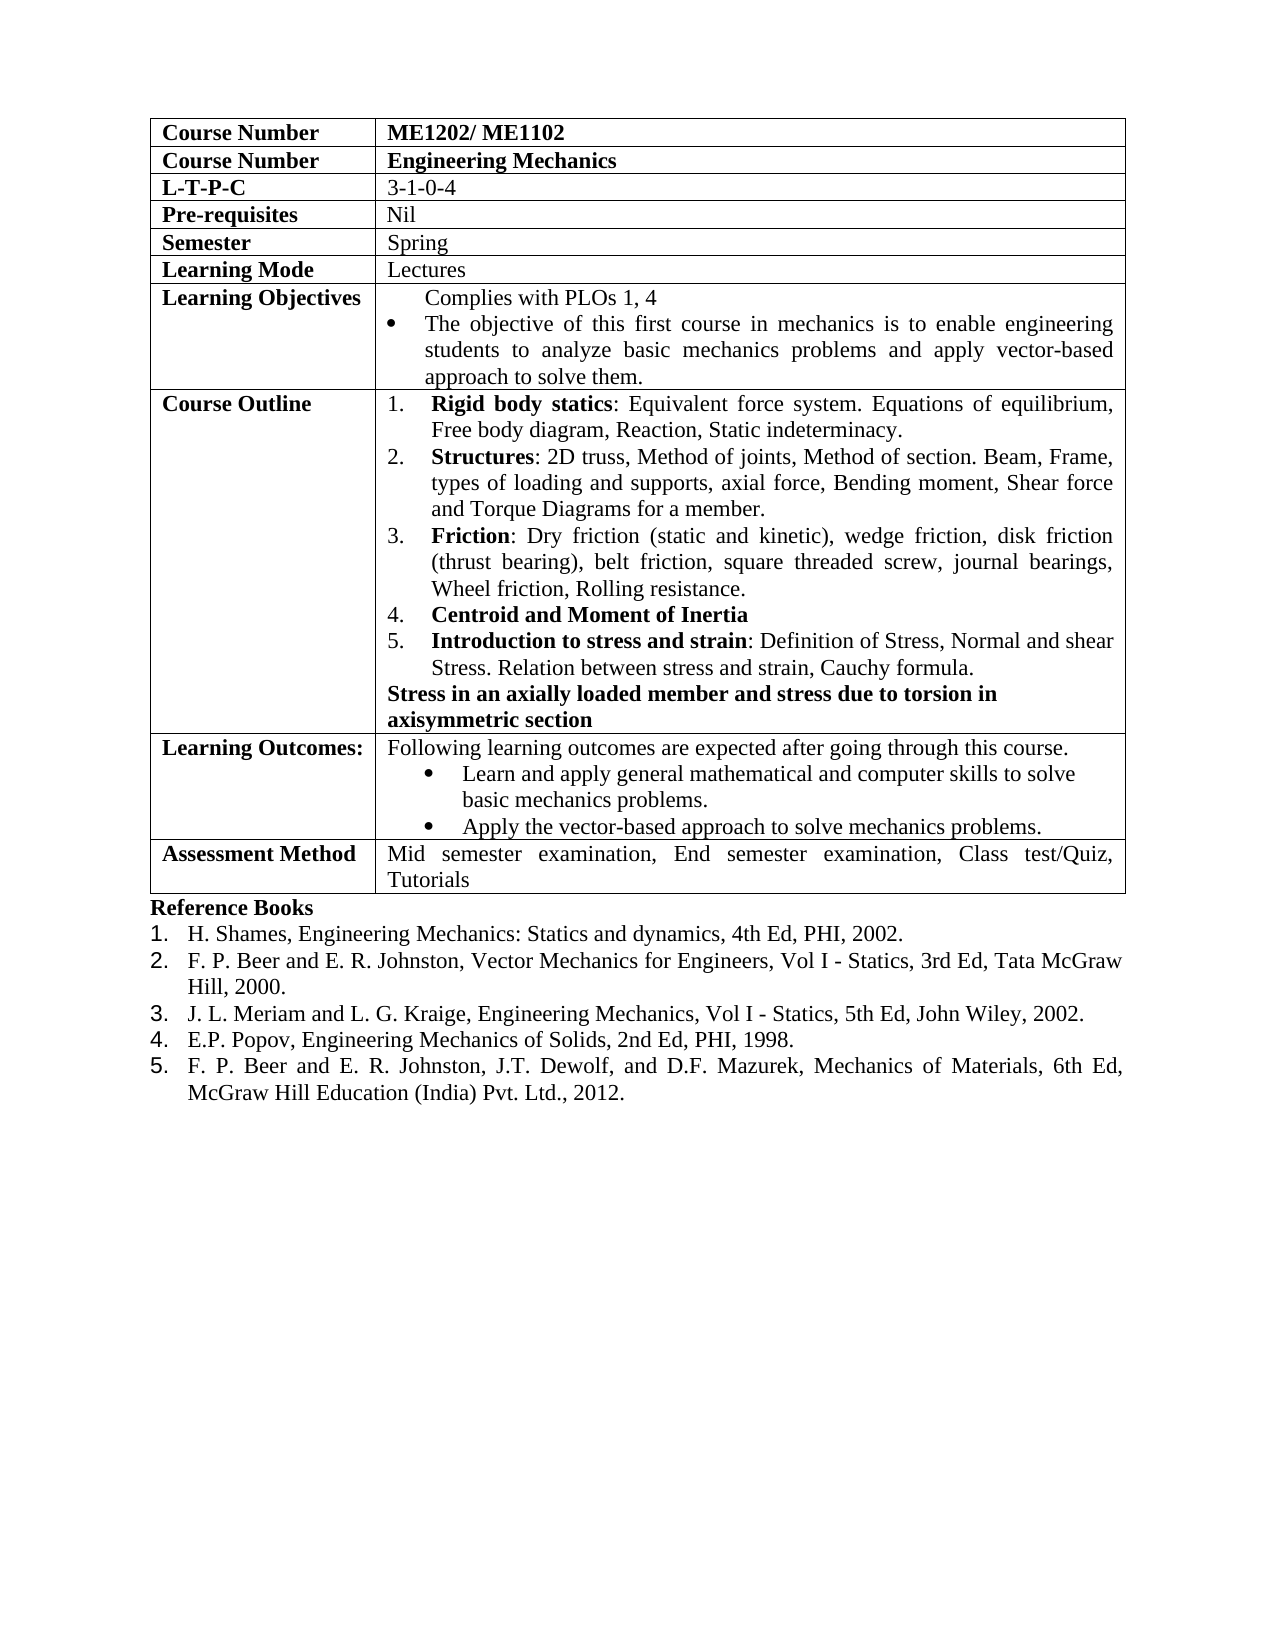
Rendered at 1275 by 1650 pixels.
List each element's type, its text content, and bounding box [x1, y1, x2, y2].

list F. P. Beer and E. R. Johnston, Vector Mechanics for Engineers, Vol I - Statics, 3rd Ed, Tata McGraw Hill, 2000. [150, 947, 1125, 999]
table_cell Pre-requisites [151, 201, 375, 228]
table_cell Assessment Method [151, 840, 375, 893]
table_cell Semester [151, 229, 375, 255]
table_cell Learning Mode [151, 256, 375, 283]
table_cell Engineering Mechanics [376, 147, 1125, 173]
list J. L. Meriam and L. G. Kraige, Engineering Mechanics, Vol I - Statics, 5th Ed, John Wiley, 2002. [150, 999, 1125, 1026]
text Reference Books [150, 894, 1125, 920]
table_cell Lectures [376, 256, 1125, 283]
table_cell 3-1-0-4 [376, 174, 1125, 200]
list H. Shames, Engineering Mechanics: Statics and dynamics, 4th Ed, PHI, 2002. [150, 920, 1125, 947]
table_cell Following learning outcomes are expected after going through this course. Learn and apply general mathematical and computer skills to solve basic mechanics problems. Apply the vector-based approach to solve mechanics problems. [376, 734, 1125, 839]
table_header ME1202/ ME1102 [376, 119, 1125, 146]
list F. P. Beer and E. R. Johnston, J.T. Dewolf, and D.F. Mazurek, Mechanics of Materials, 6th Ed, McGraw Hill Education (India) Pvt. Ltd., 2012. [150, 1052, 1125, 1105]
table_cell Learning Outcomes: [151, 734, 375, 839]
table_cell Rigid body statics: Equivalent force system. Equations of equilibrium, Free body diagram, Reaction, Static indeterminacy. Structures: 2D truss, Method of joints, Method of section. Beam, Frame, types of loading and supports, axial force, Bending moment, Shear force and Torque Diagrams for a member. Friction: Dry friction (static and kinetic), wedge friction, disk friction (thrust bearing), belt friction, square threaded screw, journal bearings, Wheel friction, Rolling resistance. Centroid and Moment of Inertia Introduction to stress and strain: Definition of Stress, Normal and shear Stress. Relation between stress and strain, Cauchy formula. Stress in an axially loaded member and stress due to torsion in axisymmetric section [376, 390, 1125, 733]
table_cell Course Number [151, 147, 375, 173]
table_cell Course Outline [151, 390, 375, 733]
table_cell Nil [376, 201, 1125, 228]
table_cell L-T-P-C [151, 174, 375, 200]
table_cell Spring [376, 229, 1125, 255]
list E.P. Popov, Engineering Mechanics of Solids, 2nd Ed, PHI, 1998. [150, 1026, 1125, 1052]
table_cell Complies with PLOs 1, 4 The objective of this first course in mechanics is to enable engineering students to analyze basic mechanics problems and apply vector-based approach to solve them. [376, 284, 1125, 389]
table_cell Learning Objectives [151, 284, 375, 389]
table_header Course Number [151, 119, 375, 146]
table_cell Mid semester examination, End semester examination, Class test/Quiz, Tutorials [376, 840, 1125, 893]
